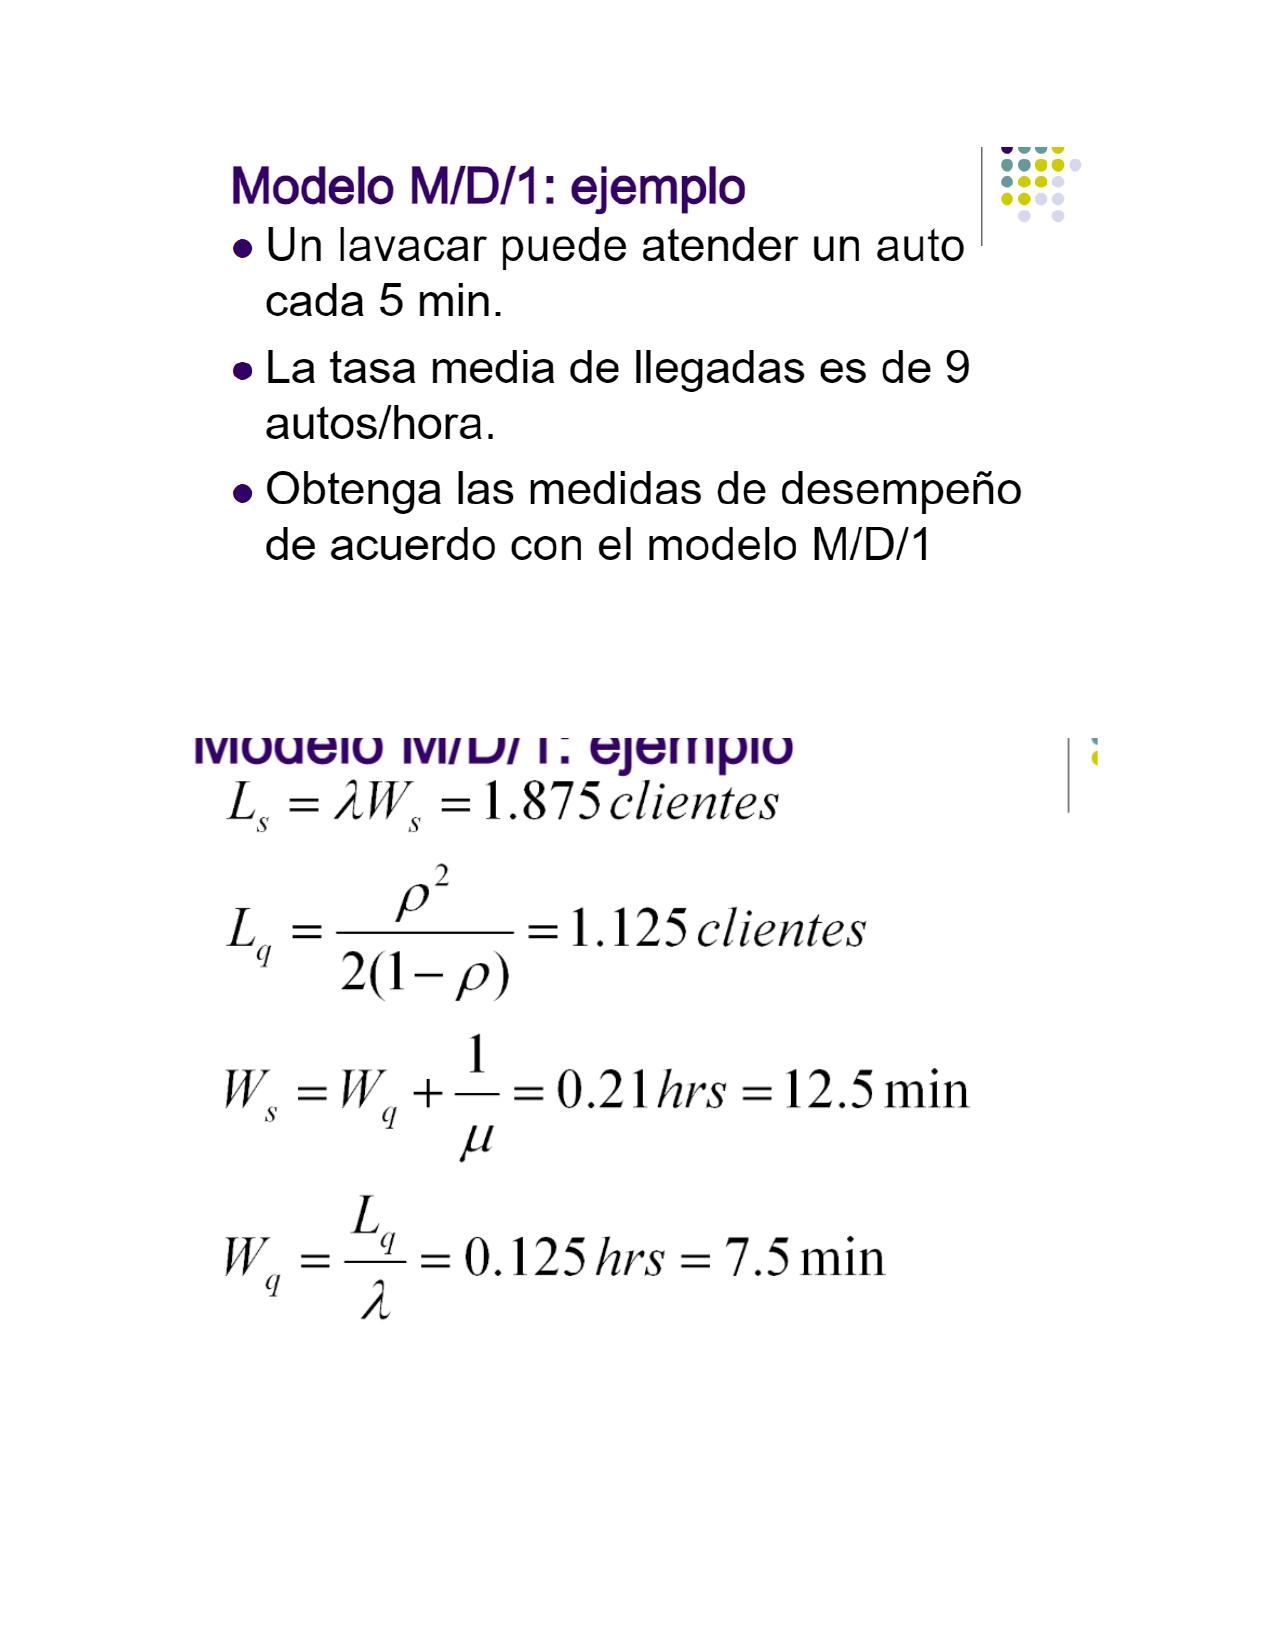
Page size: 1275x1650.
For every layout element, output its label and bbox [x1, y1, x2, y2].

picture [177, 738, 1098, 1394]
picture [177, 147, 1098, 720]
